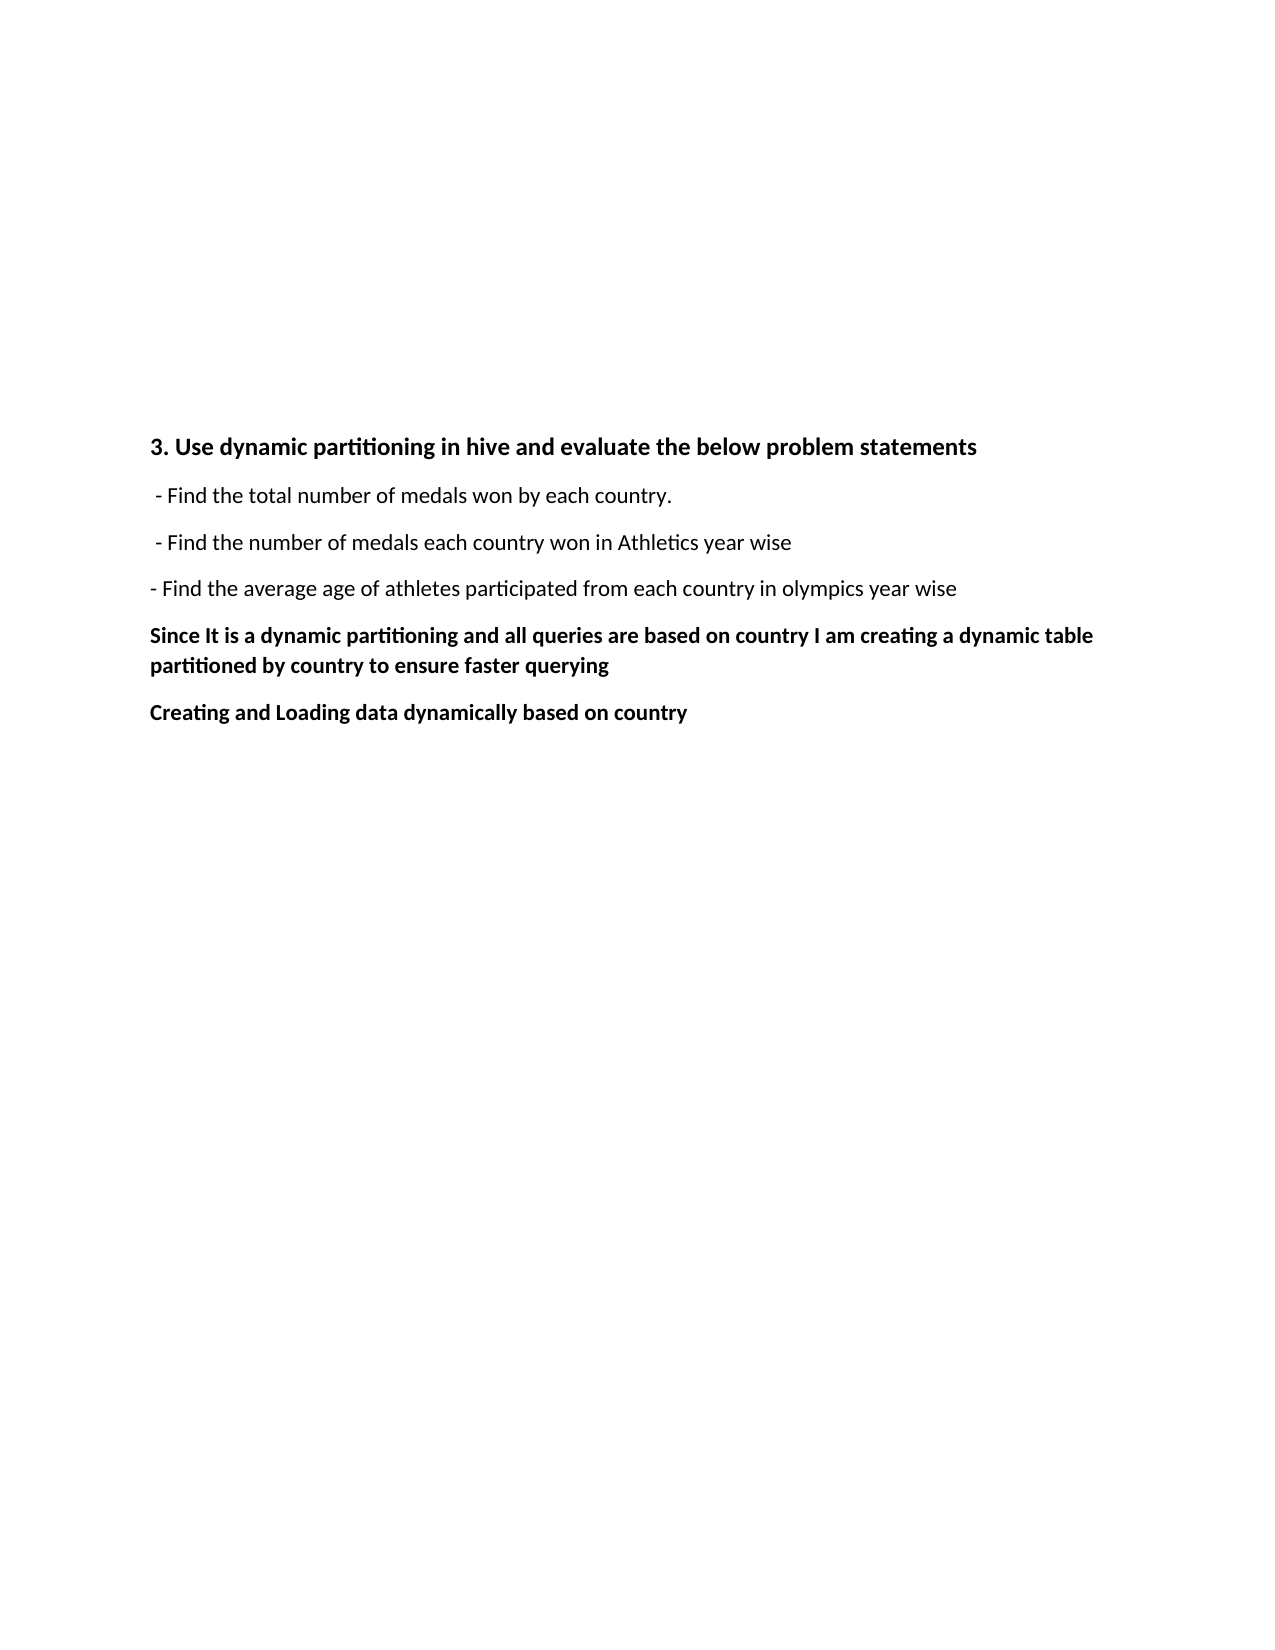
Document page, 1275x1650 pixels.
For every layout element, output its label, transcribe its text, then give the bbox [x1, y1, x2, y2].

text Since It is a dynamic partitioning and all queries are based on country I am creating a dynamic table partitioned by country to ensure faster querying [150, 621, 1125, 680]
text - Find the average age of athletes participated from each country in olympics year wise [150, 574, 1125, 603]
text 3. Use dynamic partitioning in hive and evaluate the below problem statements [150, 431, 1125, 462]
text - Find the number of medals each country won in Athletics year wise [150, 528, 1125, 556]
text - Find the total number of medals won by each country. [150, 481, 1125, 509]
text Creating and Loading data dynamically based on country [150, 698, 1125, 727]
